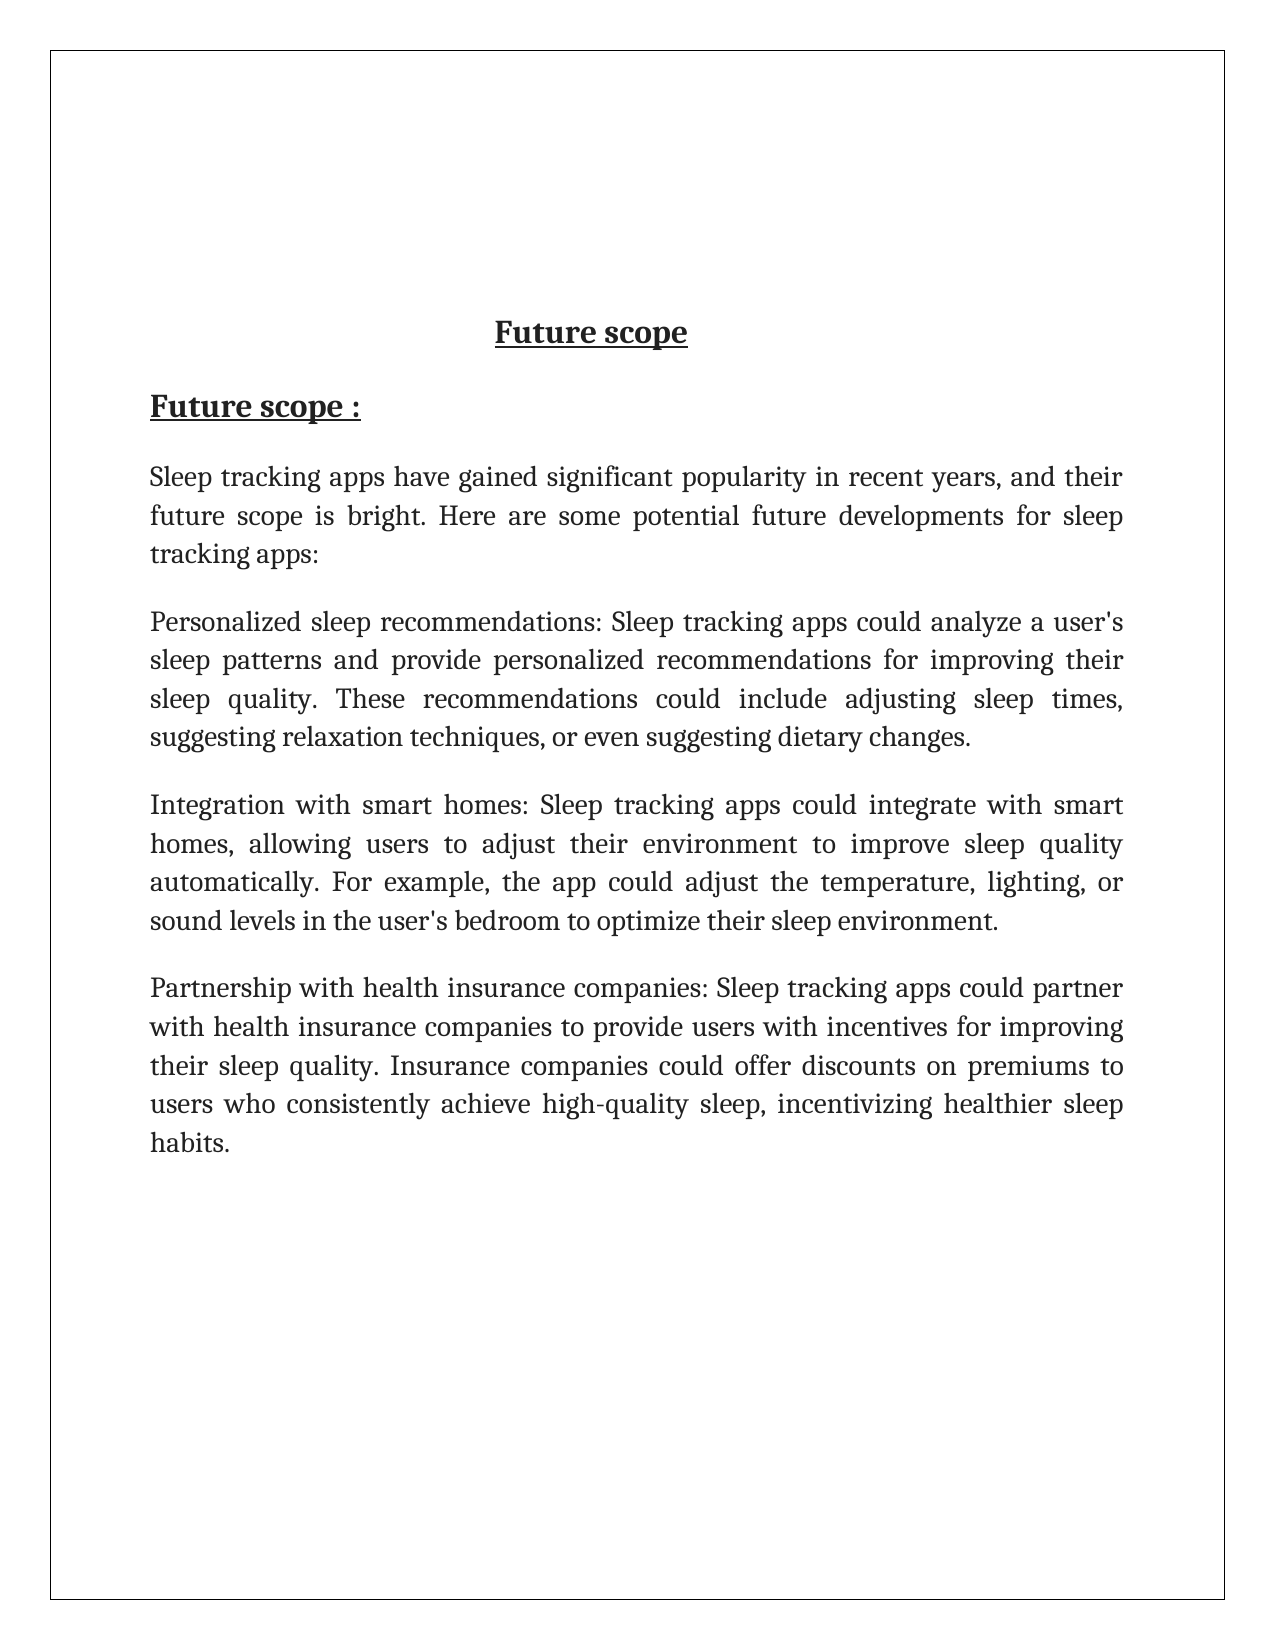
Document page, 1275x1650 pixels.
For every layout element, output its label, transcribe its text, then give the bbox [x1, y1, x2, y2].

text Partnership with health insurance companies: Sleep tracking apps could partner with health insurance companies to provide users with incentives for improving their sleep quality. Insurance companies could offer discounts on premiums to users who consistently achieve high-quality sleep, incentivizing healthier sleep habits. [150, 972, 1125, 1159]
text Personalized sleep recommendations: Sleep tracking apps could analyze a user's sleep patterns and provide personalized recommendations for improving their sleep quality. These recommendations could include adjusting sleep times, suggesting relaxation techniques, or even suggesting dietary changes. [150, 605, 1125, 754]
text Future scope [150, 314, 1125, 352]
text Future scope : [150, 387, 1125, 425]
text Sleep tracking apps have gained significant popularity in recent years, and their future scope is bright. Here are some potential future developments for sleep tracking apps: [150, 460, 1125, 571]
text Integration with smart homes: Sleep tracking apps could integrate with smart homes, allowing users to adjust their environment to improve sleep quality automatically. For example, the app could adjust the temperature, lighting, or sound levels in the user's bedroom to optimize their sleep environment. [150, 788, 1125, 937]
